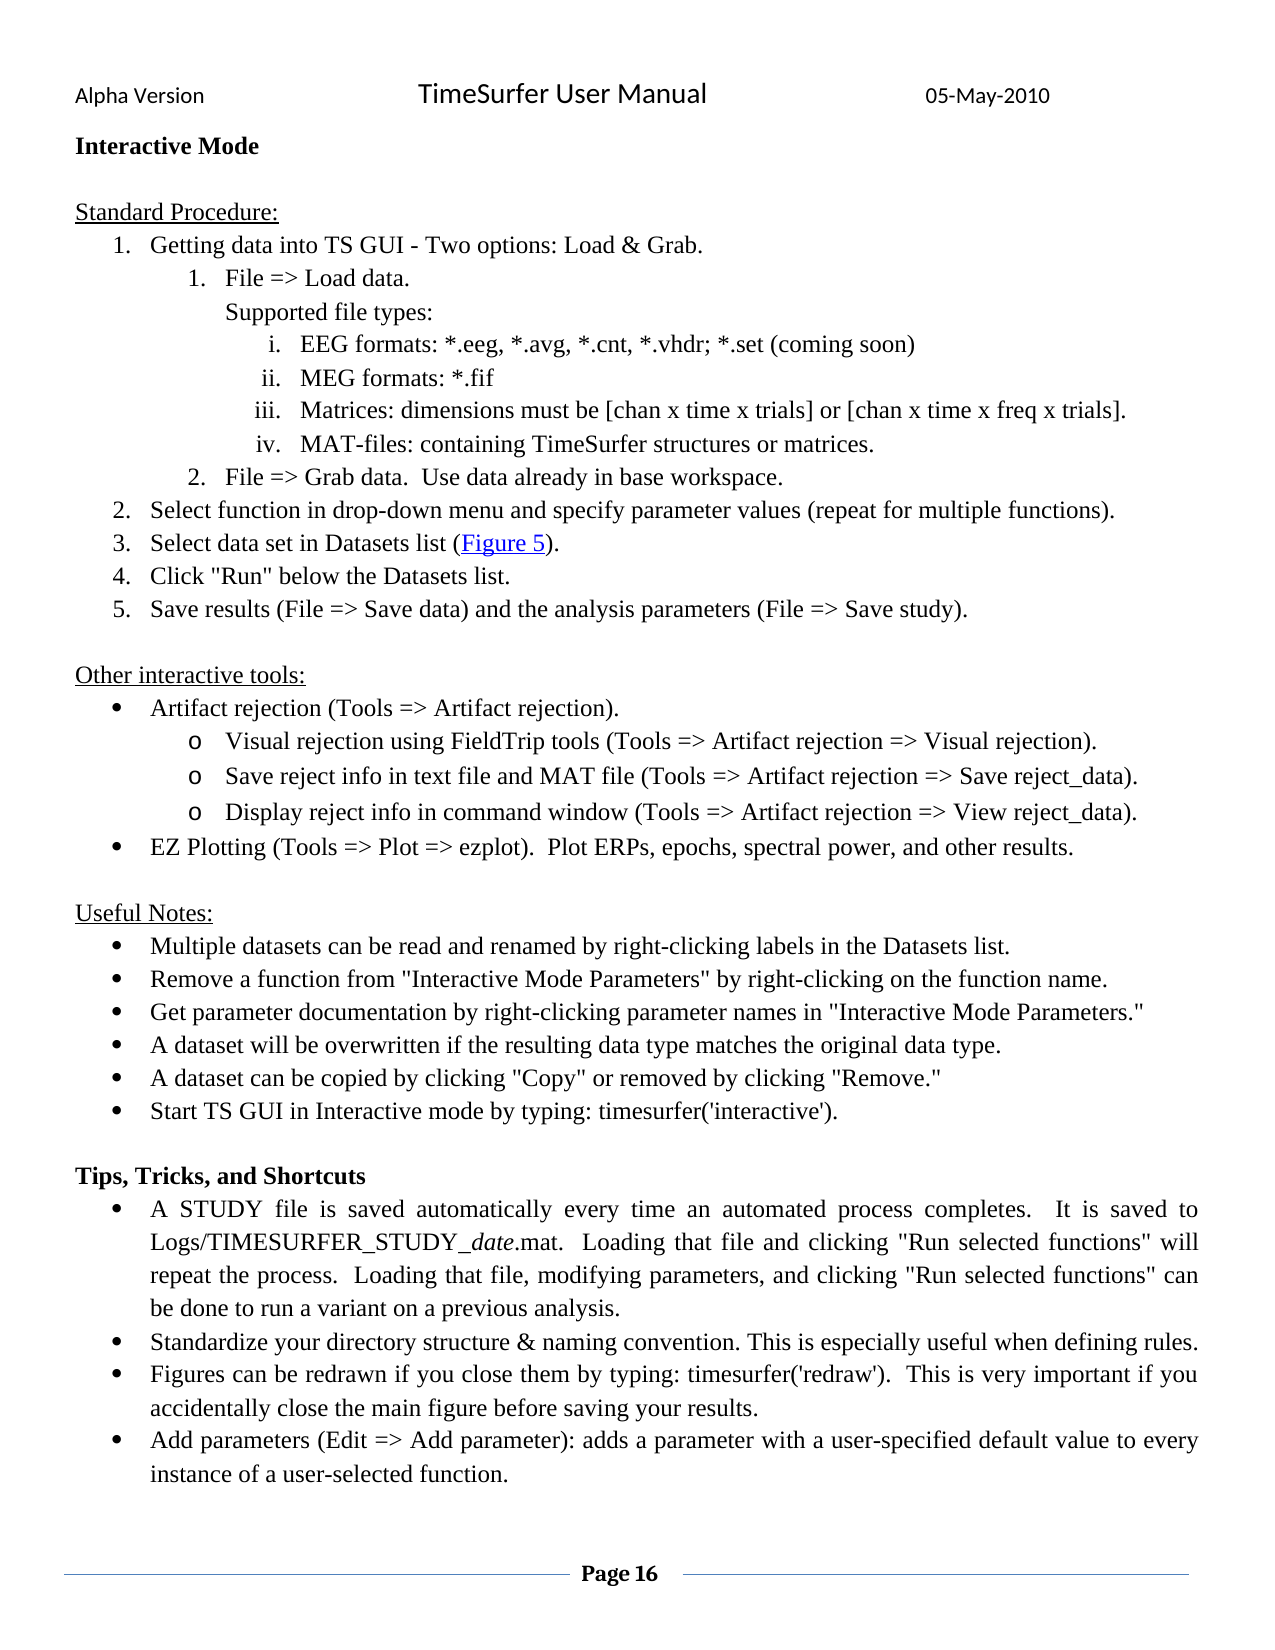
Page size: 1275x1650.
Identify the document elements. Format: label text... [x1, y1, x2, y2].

list Getting data into TS GUI - Two options: Load & Grab. [112, 231, 1200, 259]
list Save reject info in text file and MAT file (Tools => Artifact rejection => Save reject_data). [187, 761, 1200, 792]
list Add parameters (Edit => Add parameter): adds a parameter with a user-specified default value to every instance of a user-selected function. [112, 1426, 1200, 1487]
text Tips, Tricks, and Shortcuts [75, 1161, 1200, 1190]
list File => Grab data. Use data already in base workspace. [187, 462, 1200, 490]
list Matrices: dimensions must be [chan x time x trials] or [chan x time x freq x trials]. [281, 396, 1200, 424]
list Remove a function from "Interactive Mode Parameters" by right-clicking on the function name. [112, 964, 1200, 993]
list A dataset can be copied by clicking "Copy" or removed by clicking "Remove." [112, 1063, 1200, 1092]
list Select function in drop-down menu and specify parameter values (repeat for multiple functions). [112, 495, 1200, 523]
list MEG formats: *.fif [281, 363, 1200, 391]
list Select data set in Datasets list (Figure 5). [112, 528, 1200, 556]
text Standard Procedure: [75, 197, 1200, 226]
list EEG formats: *.eeg, *.avg, *.cnt, *.vhdr; *.set (coming soon) [281, 329, 1200, 358]
list Visual rejection using FieldTrip tools (Tools => Artifact rejection => Visual rejection). [187, 726, 1200, 757]
list Artifact rejection (Tools => Artifact rejection). [112, 693, 1200, 722]
list EZ Plotting (Tools => Plot => ezplot). Plot ERPs, epochs, spectral power, and other results. [112, 832, 1200, 861]
list Click "Run" below the Datasets list. [112, 561, 1200, 589]
text Interactive Mode [75, 131, 1200, 160]
list Get parameter documentation by right-clicking parameter names in "Interactive Mode Parameters." [112, 997, 1200, 1026]
list Save results (File => Save data) and the analysis parameters (File => Save study). [112, 594, 1200, 622]
list Figures can be redrawn if you close them by typing: timesurfer('redraw'). This is very important if you accidentally close the main figure before saving your results. [112, 1359, 1200, 1421]
text Useful Notes: [75, 898, 1200, 927]
list A STUDY file is saved automatically every time an automated process completes. It is saved to Logs/TIMESURFER_STUDY_date.mat. Loading that file and clicking "Run selected functions" will repeat the process. Loading that file, modifying parameters, and clicking "Run selected functions" can be done to run a variant on a previous analysis. [112, 1194, 1200, 1322]
list A dataset will be overwritten if the resulting data type matches the original data type. [112, 1030, 1200, 1059]
list Display reject info in command window (Tools => Artifact rejection => View reject_data). [187, 797, 1200, 827]
text Other interactive tools: [75, 660, 1200, 688]
list Multiple datasets can be read and renamed by right-clicking labels in the Datasets list. [112, 931, 1200, 960]
list Supported file types: [225, 297, 1200, 325]
list File => Load data. [187, 263, 1200, 292]
list Standardize your directory structure & naming convention. This is especially useful when defining rules. [112, 1327, 1200, 1355]
list Start TS GUI in Interactive mode by typing: timesurfer('interactive'). [112, 1096, 1200, 1125]
list MAT-files: containing TimeSurfer structures or matrices. [281, 429, 1200, 457]
